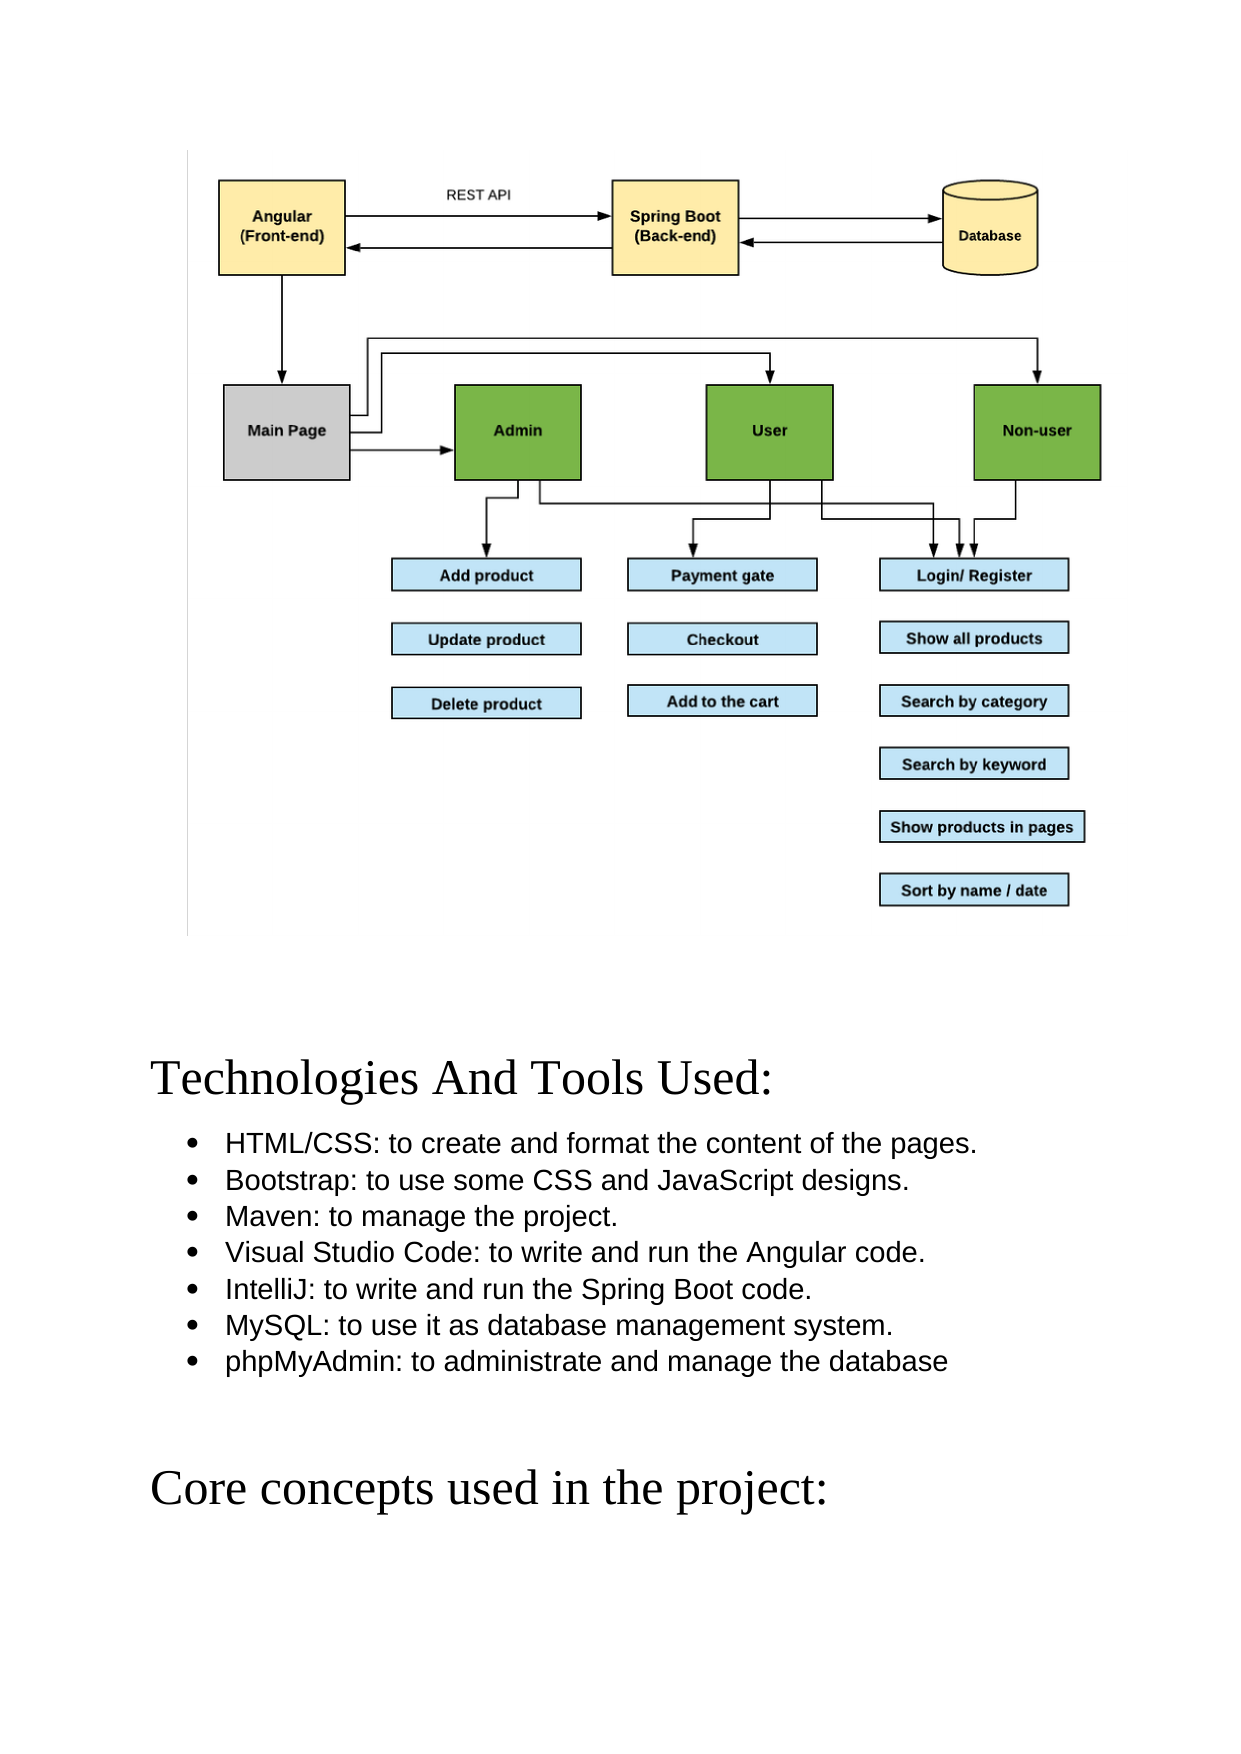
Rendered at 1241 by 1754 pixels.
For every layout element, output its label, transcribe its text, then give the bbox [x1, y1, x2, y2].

picture [187, 150, 1128, 936]
text Core concepts used in the project: [150, 1458, 1090, 1516]
list HTML/CSS: to create and format the content of the pages. [187, 1126, 1090, 1160]
list Bootstrap: to use some CSS and JavaScript designs. [187, 1163, 1090, 1196]
list Maven: to manage the project. [187, 1199, 1090, 1233]
text Technologies And Tools Used: [150, 1048, 1090, 1105]
list MySQL: to use it as database management system. [187, 1308, 1090, 1342]
list Visual Studio Code: to write and run the Angular code. [187, 1235, 1090, 1269]
list IntelliJ: to write and run the Spring Boot code. [187, 1272, 1090, 1306]
list phpMyAdmin: to administrate and manage the database [187, 1344, 1090, 1378]
